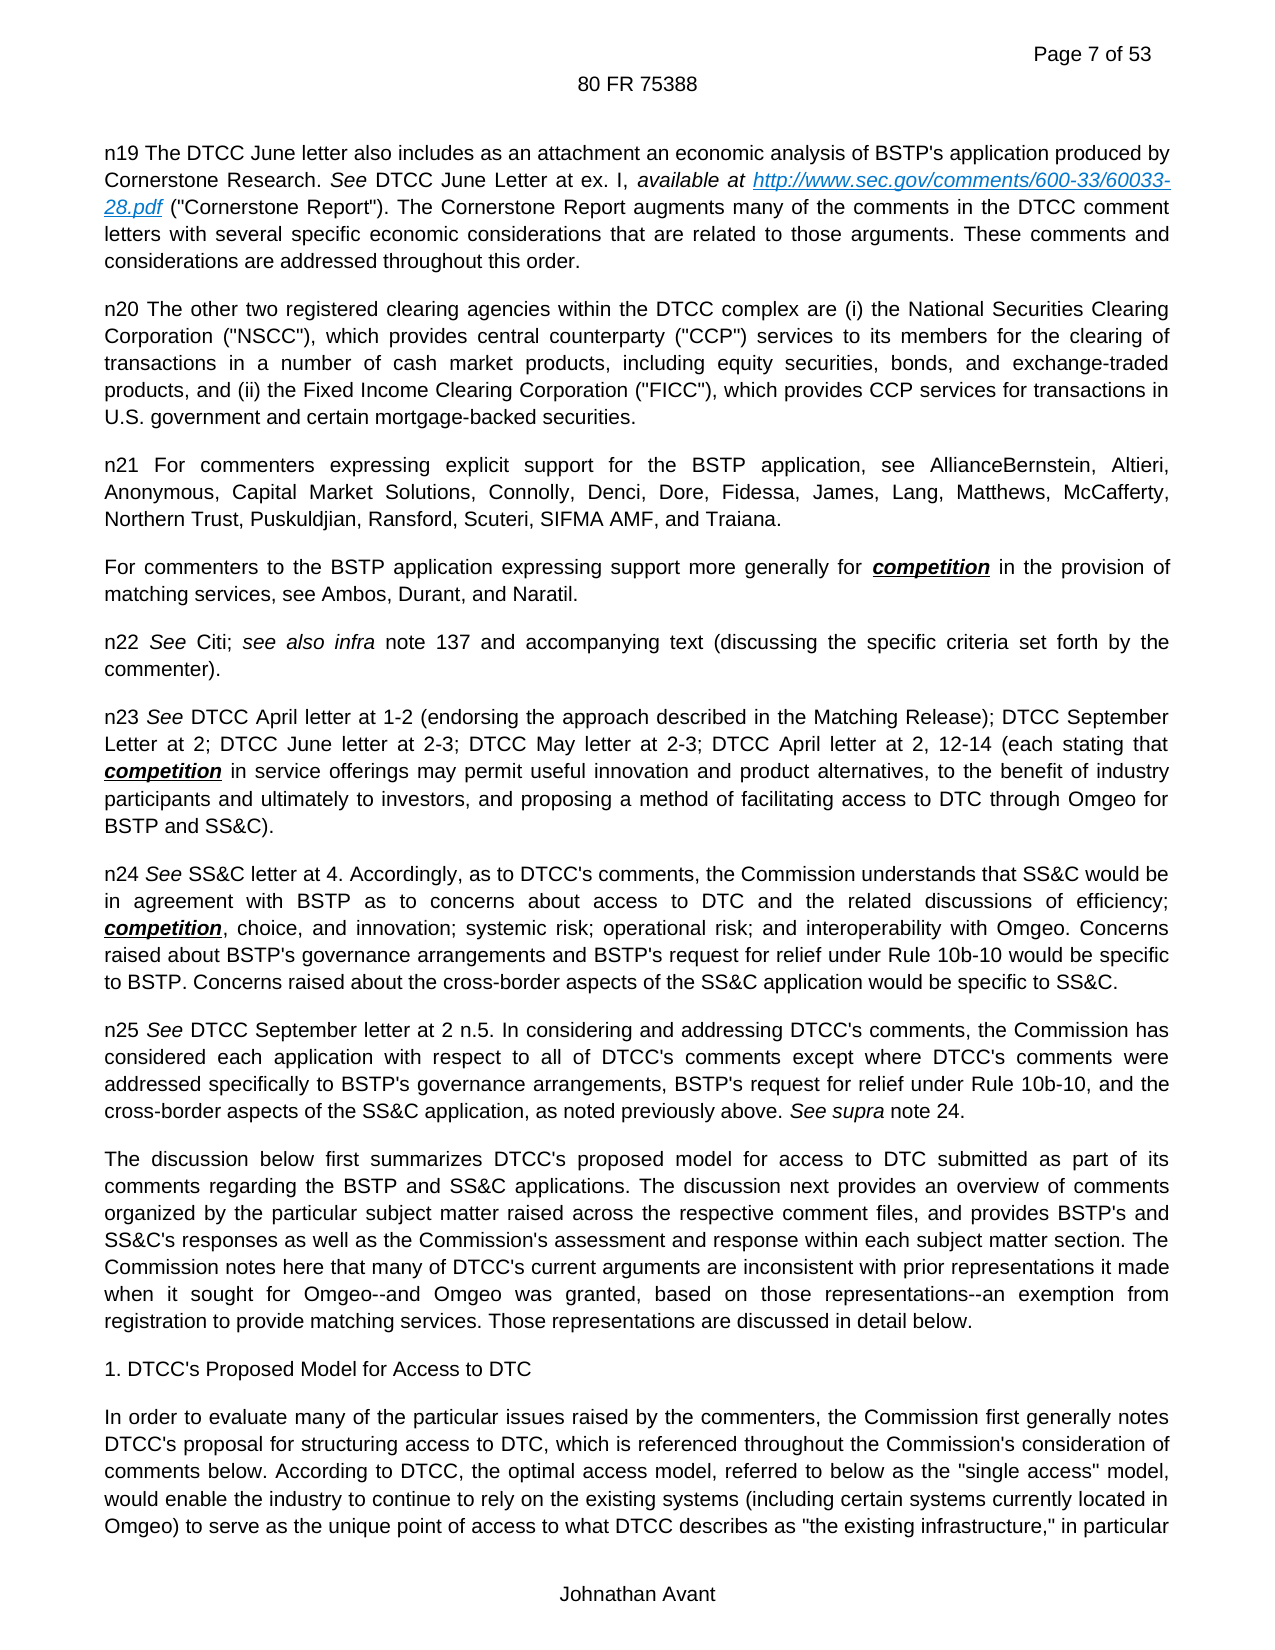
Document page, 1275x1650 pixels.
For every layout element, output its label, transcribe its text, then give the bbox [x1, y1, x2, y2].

text n20 The other two registered clearing agencies within the DTCC complex are (i) the National Securities Clearing Corporation ("NSCC"), which provides central counterparty ("CCP") services to its members for the clearing of transactions in a number of cash market products, including equity securities, bonds, and exchange-traded products, and (ii) the Fixed Income Clearing Corporation ("FICC"), which provides CCP services for transactions in U.S. government and certain mortgage-backed securities. [104, 294, 1171, 429]
text n21 For commenters expressing explicit support for the BSTP application, see AllianceBernstein, Altieri, Anonymous, Capital Market Solutions, Connolly, Denci, Dore, Fidessa, James, Lang, Matthews, McCafferty, Northern Trust, Puskuldjian, Ransford, Scuteri, SIFMA AMF, and Traiana. [104, 450, 1171, 531]
text 1. DTCC's Proposed Model for Access to DTC [104, 1354, 1171, 1381]
text n23 See DTCC April letter at 1-2 (endorsing the approach described in the Matching Release); DTCC September Letter at 2; DTCC June letter at 2-3; DTCC May letter at 2-3; DTCC April letter at 2, 12-14 (each stating that competition in service offerings may permit useful innovation and product alternatives, to the benefit of industry participants and ultimately to investors, and proposing a method of facilitating access to DTC through Omgeo for BSTP and SS&C). [104, 702, 1171, 837]
text n22 See Citi; see also infra note 137 and accompanying text (discussing the specific criteria set forth by the commenter). [104, 627, 1171, 681]
text n19 The DTCC June letter also includes as an attachment an economic analysis of BSTP's application produced by Cornerstone Research. See DTCC June Letter at ex. I, available at http://www.sec.gov/comments/600-33/60033-28.pdf ("Cornerstone Report"). The Cornerstone Report augments many of the comments in the DTCC comment letters with several specific economic considerations that are related to those arguments. These comments and considerations are addressed throughout this order. [104, 137, 1171, 273]
text The discussion below first summarizes DTCC's proposed model for access to DTC submitted as part of its comments regarding the BSTP and SS&C applications. The discussion next provides an overview of comments organized by the particular subject matter raised across the respective comment files, and provides BSTP's and SS&C's responses as well as the Commission's assessment and response within each subject matter section. The Commission notes here that many of DTCC's current arguments are inconsistent with prior representations it made when it sought for Omgeo--and Omgeo was granted, based on those representations--an exemption from registration to provide matching services. Those representations are discussed in detail below. [104, 1144, 1171, 1333]
text n25 See DTCC September letter at 2 n.5. In considering and addressing DTCC's comments, the Commission has considered each application with respect to all of DTCC's comments except where DTCC's comments were addressed specifically to BSTP's governance arrangements, BSTP's request for relief under Rule 10b-10, and the cross-border aspects of the SS&C application, as noted previously above. See supra note 24. [104, 1014, 1171, 1123]
text For commenters to the BSTP application expressing support more generally for competition in the provision of matching services, see Ambos, Durant, and Naratil. [104, 552, 1171, 606]
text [104, 1402, 1171, 1537]
text n24 See SS&C letter at 4. Accordingly, as to DTCC's comments, the Commission understands that SS&C would be in agreement with BSTP as to concerns about access to DTC and the related discussions of efficiency; competition, choice, and innovation; systemic risk; operational risk; and interoperability with Omgeo. Concerns raised about BSTP's governance arrangements and BSTP's request for relief under Rule 10b-10 would be specific to BSTP. Concerns raised about the cross-border aspects of the SS&C application would be specific to SS&C. [104, 858, 1171, 994]
